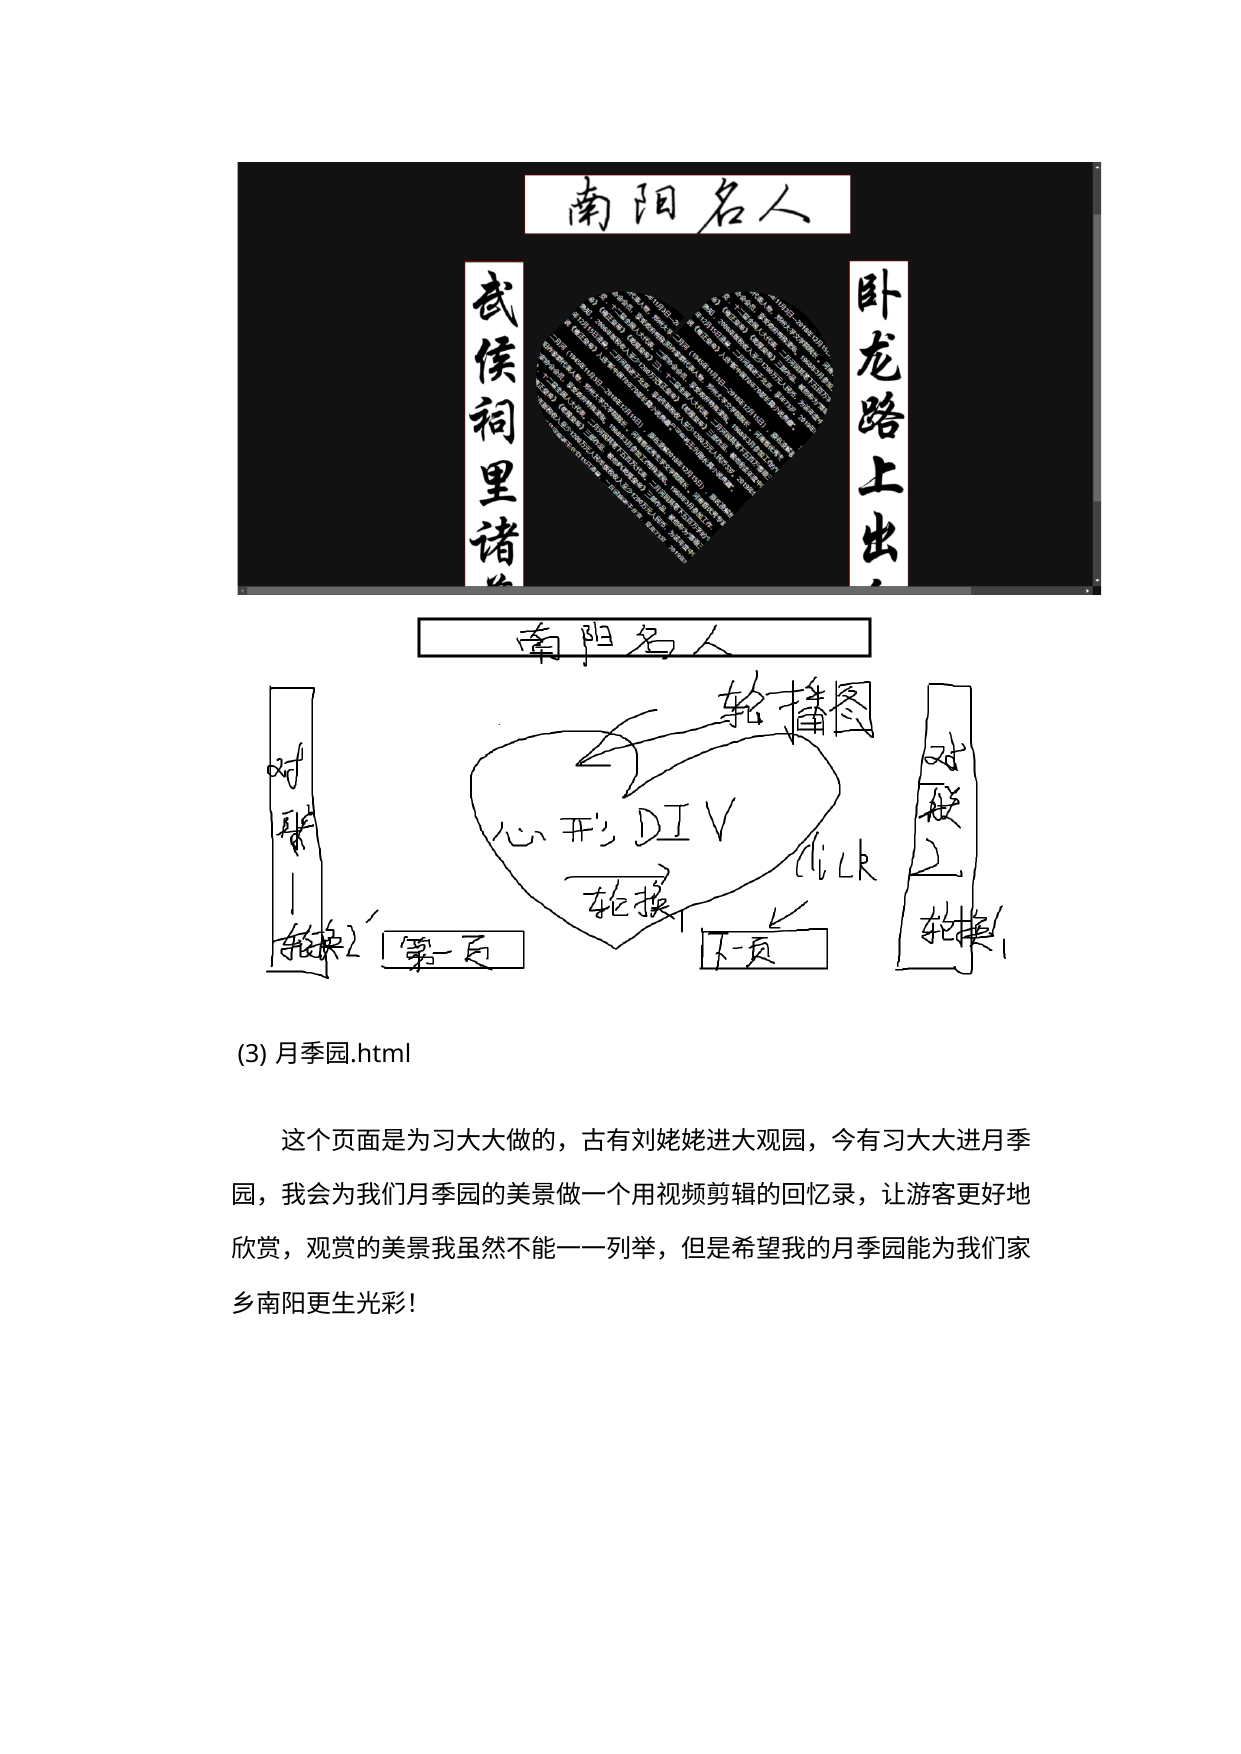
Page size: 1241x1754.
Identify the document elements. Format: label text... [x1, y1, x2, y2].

picture [237, 162, 1102, 595]
list 这个页面是为习大大做的，古有刘姥姥进大观园，今有习大大进月季园，我会为我们月季园的美景做一个用视频剪辑的回忆录，让游客更好地欣赏，观赏的美景我虽然不能一一列举，但是希望我的月季园能为我们家乡南阳更生光彩！ [231, 1120, 1053, 1319]
picture [187, 607, 1053, 988]
list 月季园.html [187, 1033, 1053, 1069]
